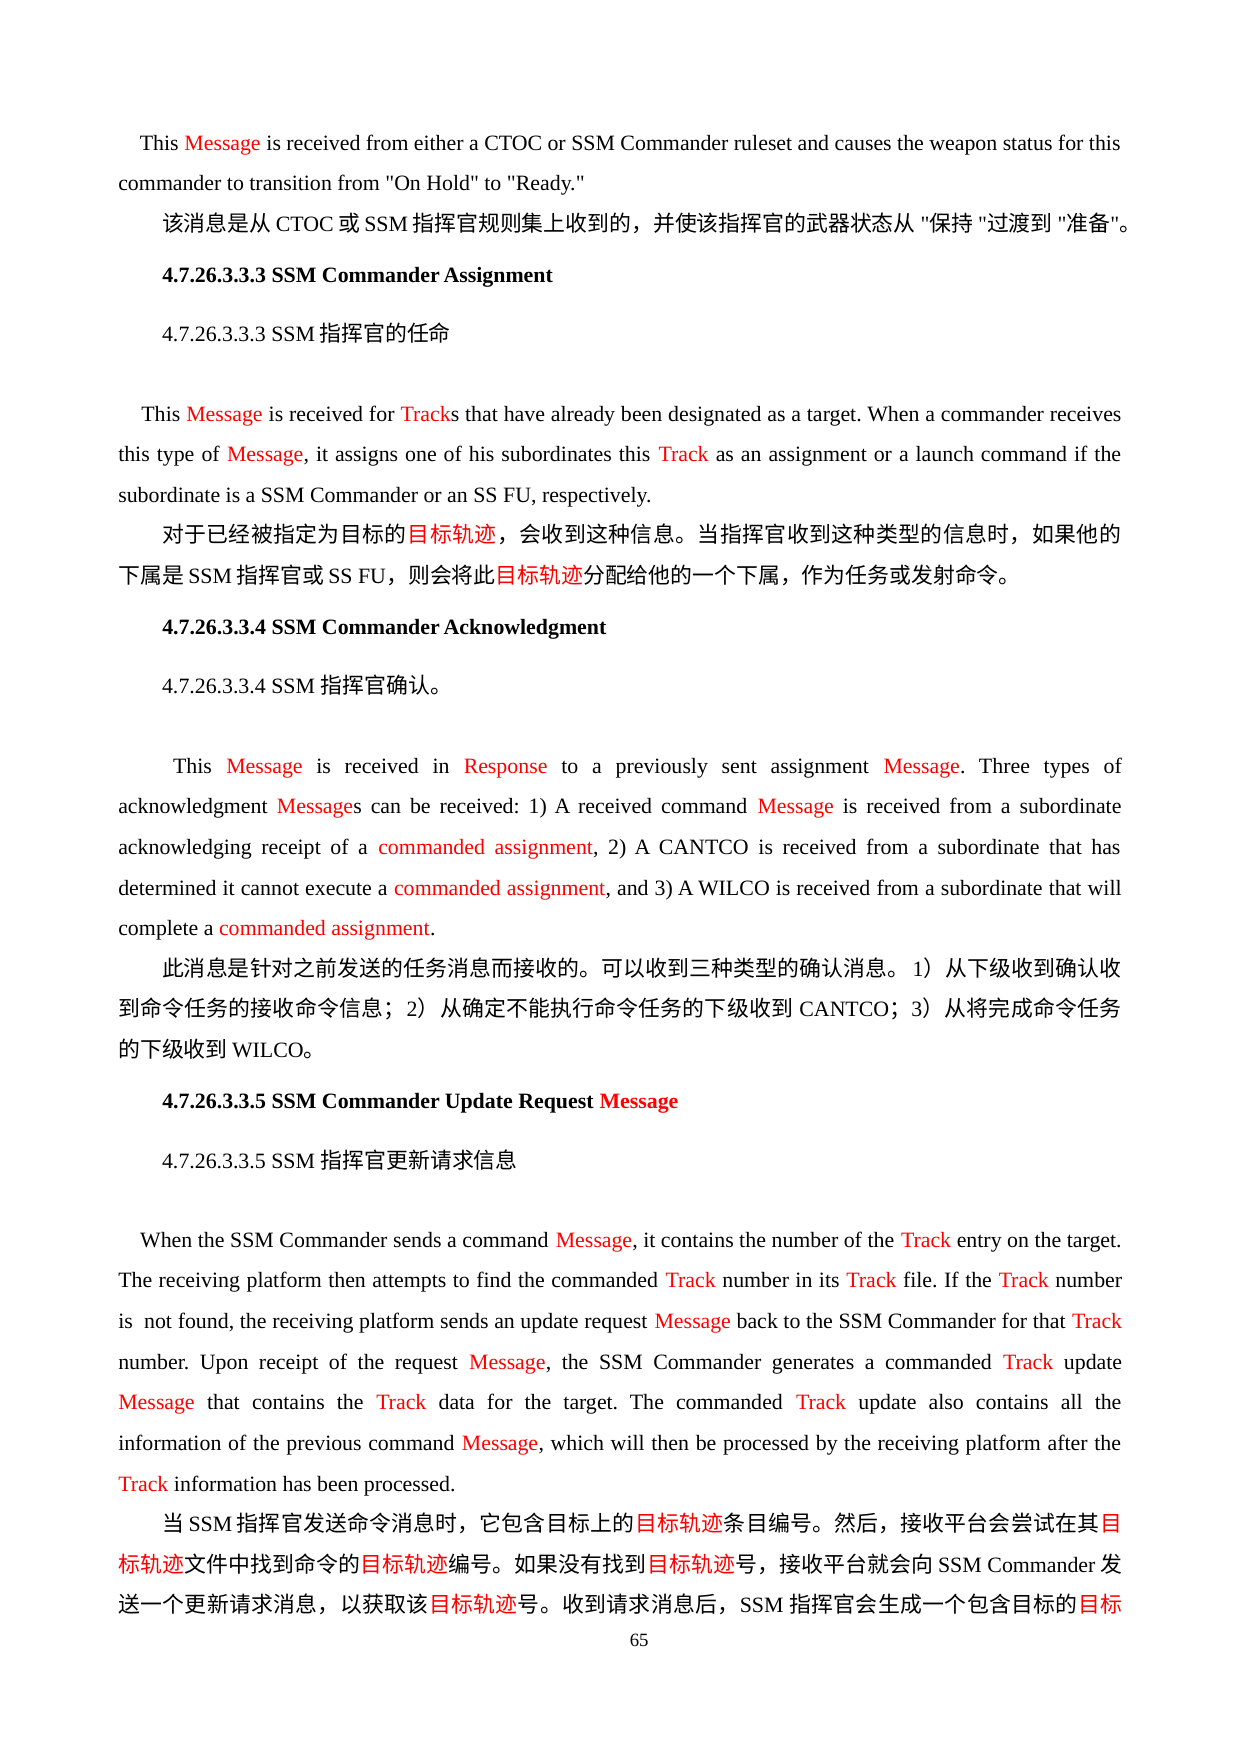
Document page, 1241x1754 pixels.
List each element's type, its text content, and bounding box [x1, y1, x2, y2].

text This Message is received for Tracks that have already been designated as a target. When a commander receives this type of Message, it assigns one of his subordinates this Track as an assignment or a launch command if the subordinate is a SSM Commander or an SS FU, respectively. [118, 356, 1122, 511]
text 4.7.26.3.3.3 SSM指挥官的任命 [118, 316, 1122, 348]
text 4.7.26.3.3.5 SSM 指挥官更新请求信息 [118, 1142, 1122, 1175]
text 该消息是从CTOC或SSM指挥官规则集上收到的，并使该指挥官的武器状态从 "保持 "过渡到 "准备"。 [118, 205, 1122, 238]
text When the SSM Commander sends a command Message, it contains the number of the Track entry on the target. The receiving platform then attempts to find the commanded Track number in its Track file. If the Track number is not found, the receiving platform sends an update request Message back to the SSM Commander for that Track number. Upon receipt of the request Message, the SSM Commander generates a commanded Track update Message that contains the Track data for the target. The commanded Track update also contains all the information of the previous command Message, which will then be processed by the receiving platform after the Track information has been processed. [118, 1183, 1122, 1499]
subtitle 4.7.26.3.3.3 SSM Commander Assignment [118, 258, 1122, 291]
subtitle 4.7.26.3.3.4 SSM Commander Acknowledgment [118, 611, 1122, 643]
text This Message is received in Response to a previously sent assignment Message. Three types of acknowledgment Messages can be received: 1) A received command Message is received from a subordinate acknowledging receipt of a commanded assignment, 2) A CANTCO is received from a subordinate that has determined it cannot execute a commanded assignment, and 3) A WILCO is received from a subordinate that will complete a commanded assignment. [118, 708, 1122, 944]
subtitle 4.7.26.3.3.5 SSM Commander Update Request Message [118, 1084, 1122, 1117]
text 对于已经被指定为目标的目标轨迹，会收到这种信息。当指挥官收到这种类型的信息时，如果他的下属是SSM指挥官或SS FU，则会将此目标轨迹分配给他的一个下属，作为任务或发射命令。 [118, 517, 1122, 590]
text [118, 1506, 1122, 1619]
text 4.7.26.3.3.4 SSM 指挥官确认。 [118, 668, 1122, 701]
text 此消息是针对之前发送的任务消息而接收的。可以收到三种类型的确认消息。1）从下级收到确认收到命令任务的接收命令信息；2）从确定不能执行命令任务的下级收到CANTCO；3）从将完成命令任务的下级收到WILCO。 [118, 950, 1122, 1064]
